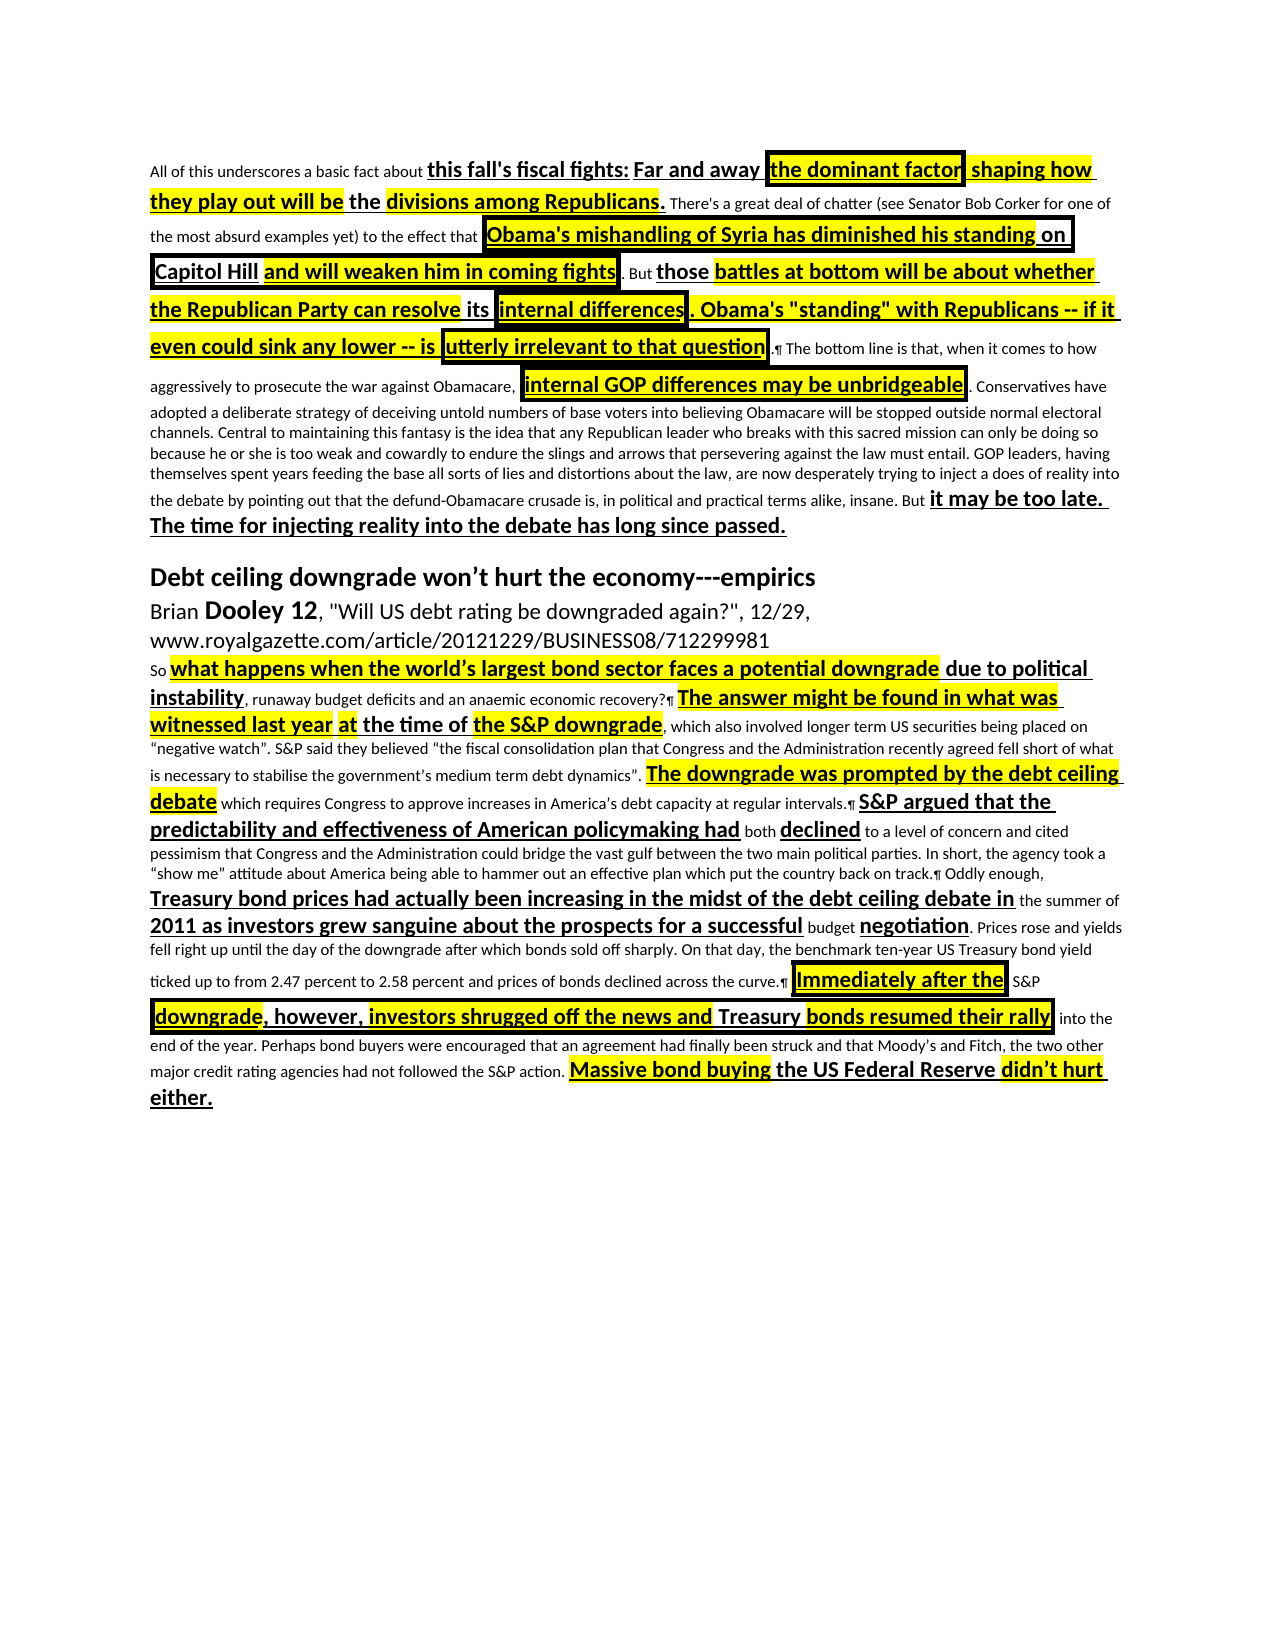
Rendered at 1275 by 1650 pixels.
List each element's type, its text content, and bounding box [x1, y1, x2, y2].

text So what happens when the world’s largest bond sector faces a potential downgrade due to political instability, runaway budget deficits and an anaemic economic recovery?¶ The answer might be found in what was witnessed last year at the time of the S&P downgrade, which also involved longer term US securities being placed on “negative watch”. S&P said they believed “the fiscal consolidation plan that Congress and the Administration recently agreed fell short of what is necessary to stabilise the government’s medium term debt dynamics”. The downgrade was prompted by the debt ceiling debate which requires Congress to approve increases in America’s debt capacity at regular intervals.¶ S&P argued that the predictability and effectiveness of American policymaking had both declined to a level of concern and cited pessimism that Congress and the Administration could bridge the vast gulf between the two main political parties. In short, the agency took a “show me” attitude about America being able to hammer out an effective plan which put the country back on track.¶ Oddly enough, Treasury bond prices had actually been increasing in the midst of the debt ceiling debate in the summer of 2011 as investors grew sanguine about the prospects for a successful budget negotiation. Prices rose and yields fell right up until the day of the downgrade after which bonds sold off sharply. On that day, the benchmark ten-year US Treasury bond yield ticked up to from 2.47 percent to 2.58 percent and prices of bonds declined across the curve.¶ Immediately after the S&P downgrade, however, investors shrugged off the news and Treasury bonds resumed their rally into the end of the year. Perhaps bond buyers were encouraged that an agreement had finally been struck and that Moody’s and Fitch, the two other major credit rating agencies had not followed the S&P action. Massive bond buying the US Federal Reserve didn’t hurt either. [150, 654, 1125, 1111]
subtitle Debt ceiling downgrade won’t hurt the economy---empirics [150, 561, 1125, 593]
text Brian Dooley 12, "Will US debt rating be downgraded again?", 12/29, www.royalgazette.com/article/20121229/BUSINESS08/712299981 [150, 593, 1125, 654]
text All of this underscores a basic fact about this fall's fiscal fights: Far and away the dominant factor shaping how they play out will be the divisions among Republicans. There's a great deal of chatter (see Senator Bob Corker for one of the most absurd examples yet) to the effect that Obama's mishandling of Syria has diminished his standing on Capitol Hill and will weaken him in coming fights. But those battles at bottom will be about whether the Republican Party can resolve its internal differences. Obama's "standing" with Republicans -- if it even could sink any lower -- is utterly irrelevant to that question.¶ The bottom line is that, when it comes to how aggressively to prosecute the war against Obamacare, internal GOP differences may be unbridgeable. Conservatives have adopted a deliberate strategy of deceiving untold numbers of base voters into believing Obamacare will be stopped outside normal electoral channels. Central to maintaining this fantasy is the idea that any Republican leader who breaks with this sacred mission can only be doing so because he or she is too weak and cowardly to endure the slings and arrows that persevering against the law must entail. GOP leaders, having themselves spent years feeding the base all sorts of lies and distortions about the law, are now desperately trying to inject a does of reality into the debate by pointing out that the defund-Obamacare crusade is, in political and practical terms alike, insane. But it may be too late. The time for injecting reality into the debate has long since passed. [150, 150, 1125, 540]
